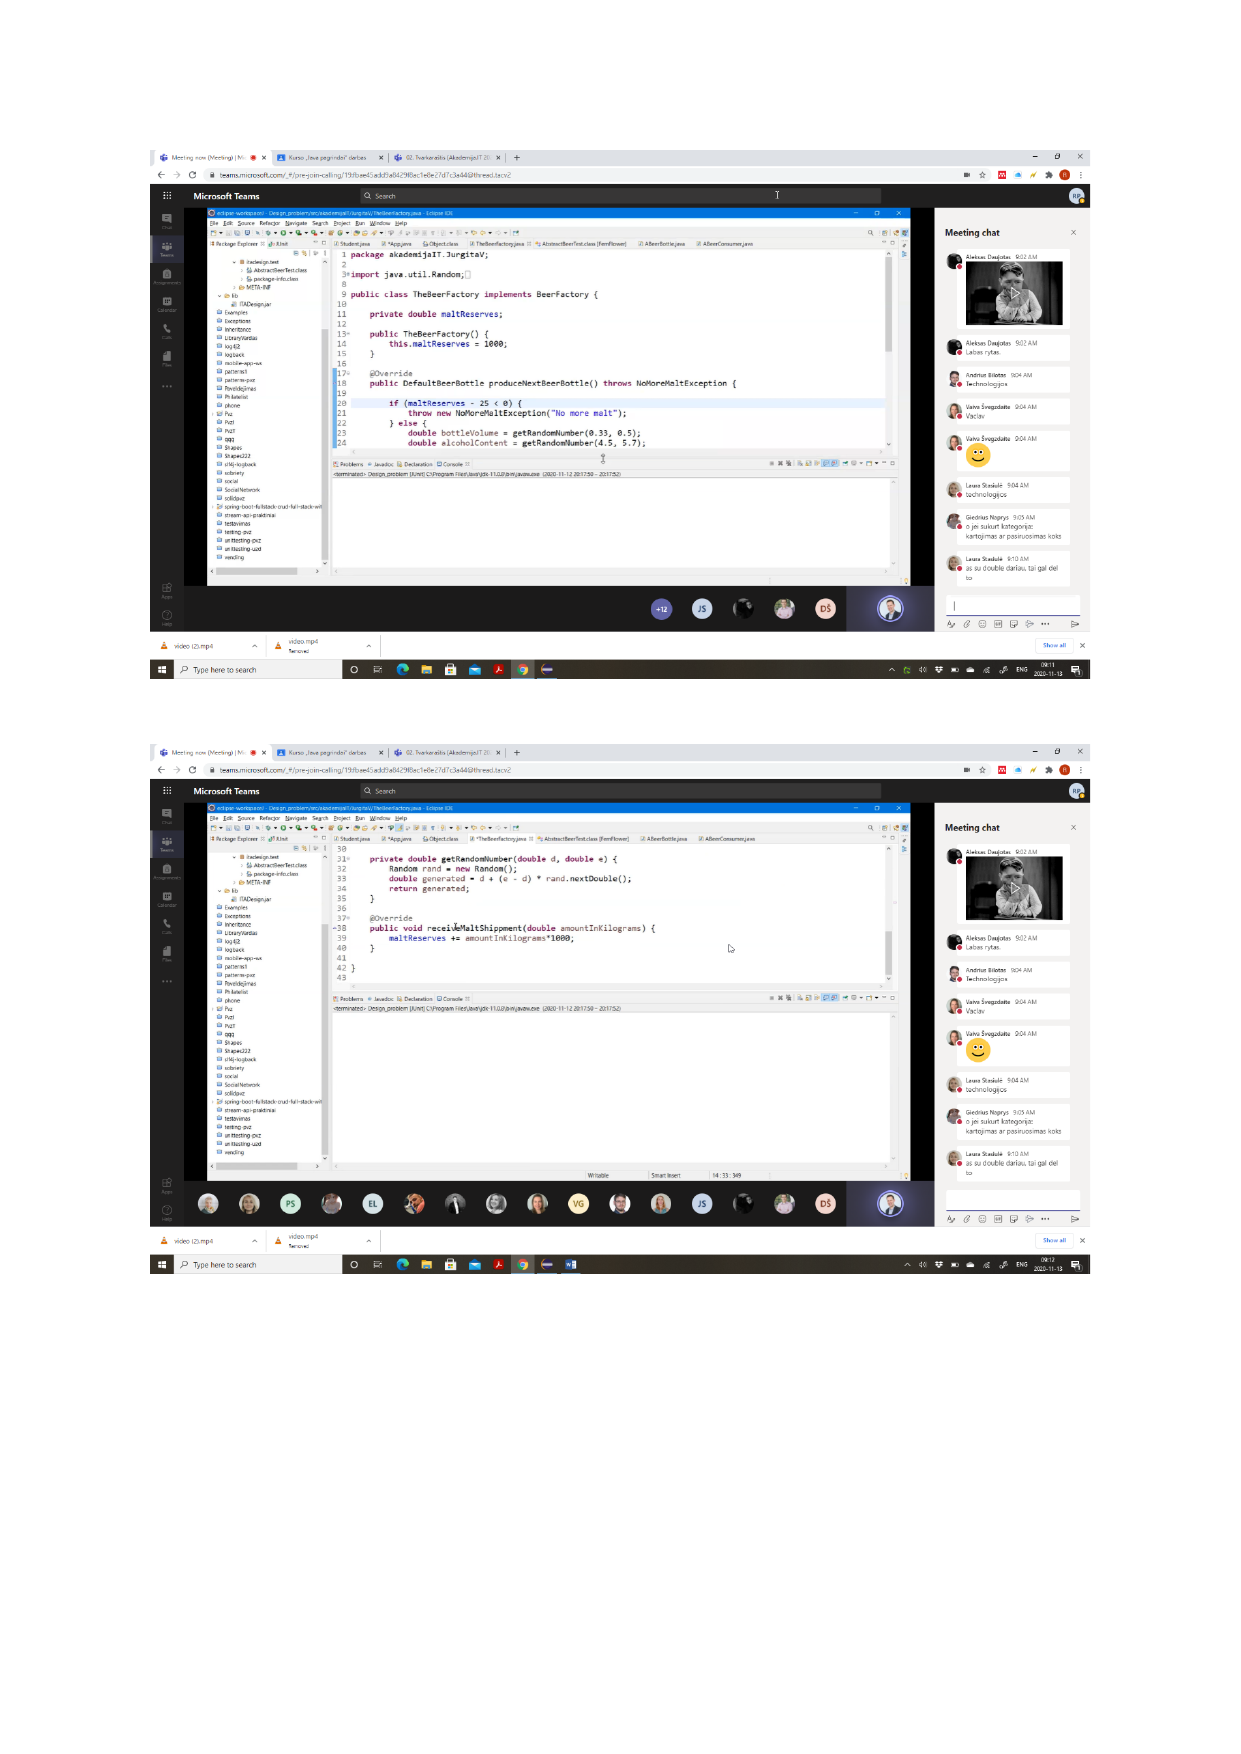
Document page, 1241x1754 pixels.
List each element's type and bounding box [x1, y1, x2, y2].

picture [150, 150, 1091, 679]
picture [150, 744, 1091, 1274]
